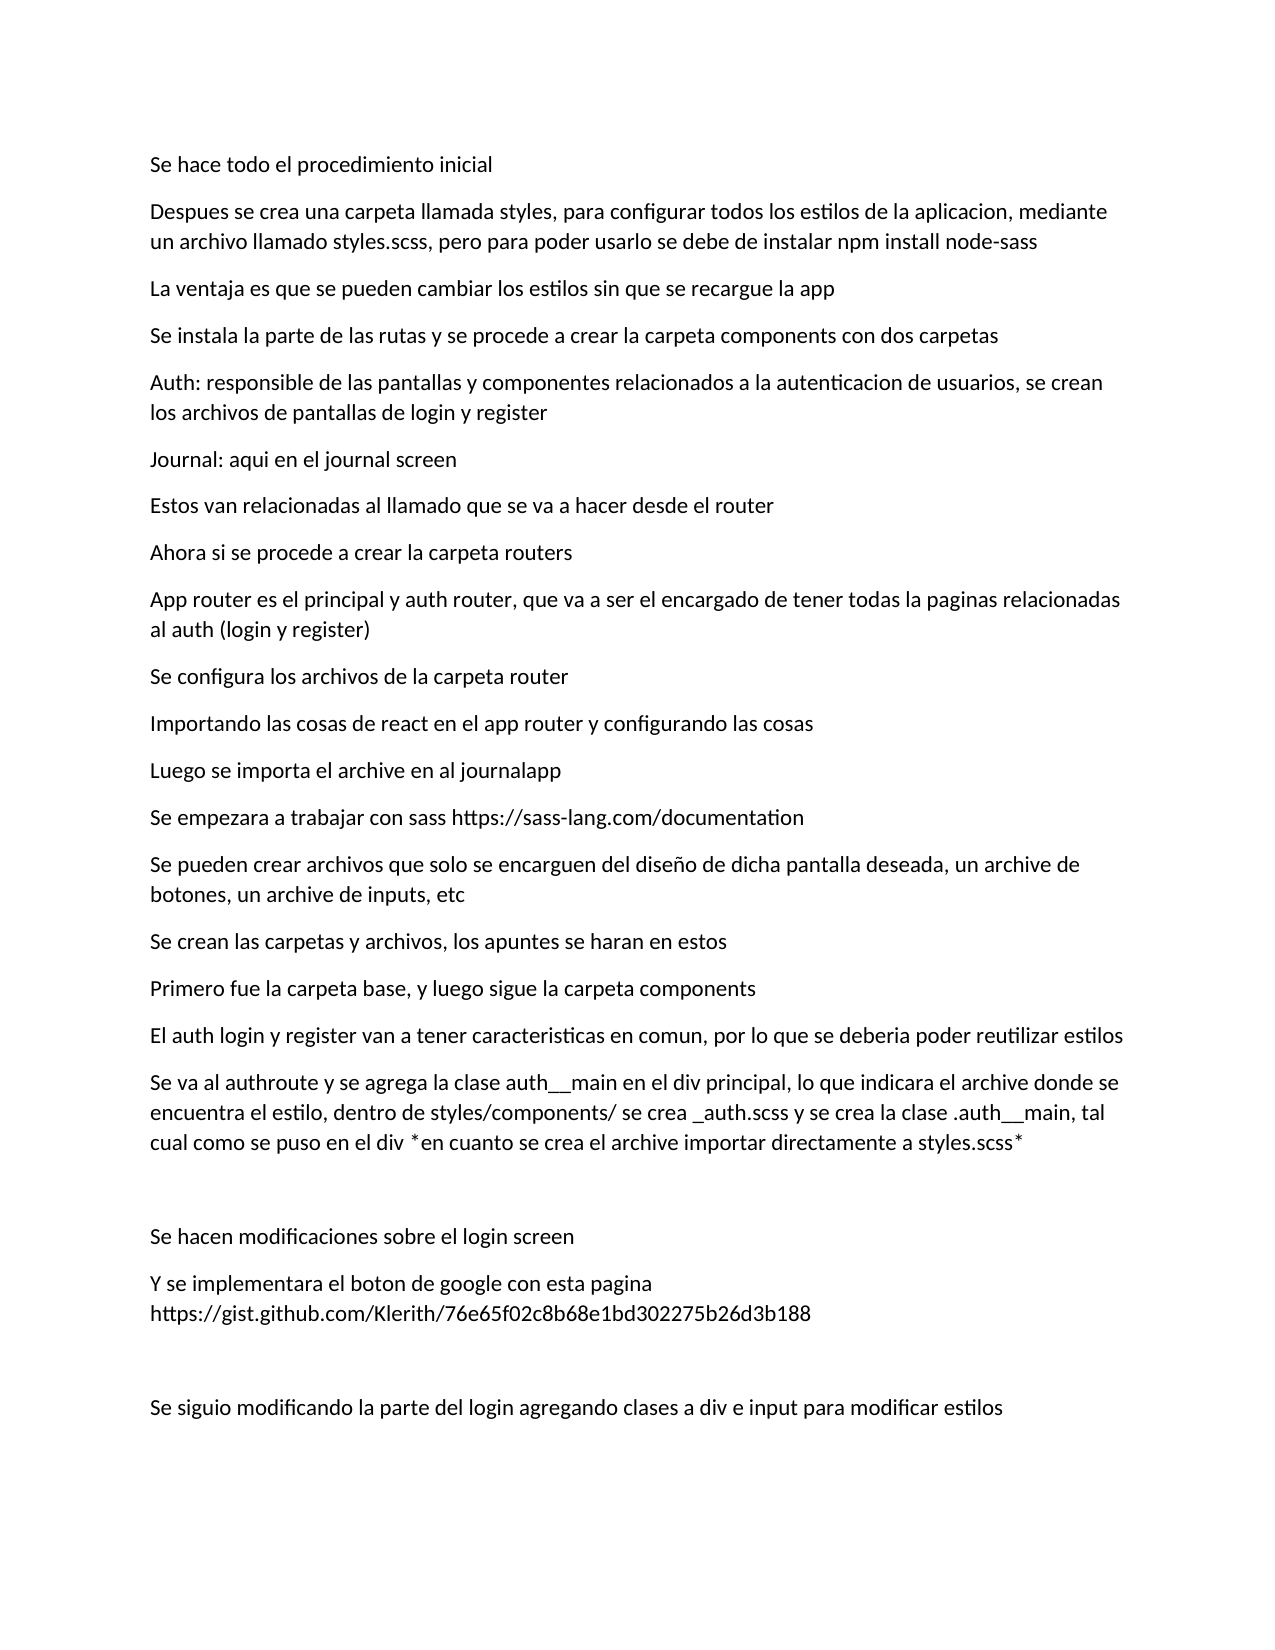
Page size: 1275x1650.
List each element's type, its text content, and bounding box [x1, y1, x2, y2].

text Se configura los archivos de la carpeta router [150, 662, 1125, 691]
text Se empezara a trabajar con sass https://sass-lang.com/documentation [150, 803, 1125, 831]
text Se va al authroute y se agrega la clase auth__main en el div principal, lo que indicara el archive donde se encuentra el estilo, dentro de styles/components/ se crea _auth.scss y se crea la clase .auth__main, tal cual como se puso en el div *en cuanto se crea el archive importar directamente a styles.scss* [150, 1068, 1125, 1156]
text Se siguio modificando la parte del login agregando clases a div e input para modificar estilos [150, 1393, 1125, 1421]
text El auth login y register van a tener caracteristicas en comun, por lo que se deberia poder reutilizar estilos [150, 1021, 1125, 1049]
text Y se implementara el boton de google con esta pagina https://gist.github.com/Klerith/76e65f02c8b68e1bd302275b26d3b188 [150, 1269, 1125, 1327]
text Se hacen modificaciones sobre el login screen [150, 1222, 1125, 1250]
text Se pueden crear archivos que solo se encarguen del diseño de dicha pantalla deseada, un archive de botones, un archive de inputs, etc [150, 850, 1125, 908]
text Despues se crea una carpeta llamada styles, para configurar todos los estilos de la aplicacion, mediante un archivo llamado styles.scss, pero para poder usarlo se debe de instalar npm install node-sass [150, 197, 1125, 255]
text Se instala la parte de las rutas y se procede a crear la carpeta components con dos carpetas [150, 321, 1125, 349]
text La ventaja es que se pueden cambiar los estilos sin que se recargue la app [150, 274, 1125, 302]
text Primero fue la carpeta base, y luego sigue la carpeta components [150, 974, 1125, 1002]
text Journal: aqui en el journal screen [150, 445, 1125, 473]
text Ahora si se procede a crear la carpeta routers [150, 538, 1125, 567]
text Importando las cosas de react en el app router y configurando las cosas [150, 709, 1125, 737]
text Se hace todo el procedimiento inicial [150, 150, 1125, 178]
text App router es el principal y auth router, que va a ser el encargado de tener todas la paginas relacionadas al auth (login y register) [150, 585, 1125, 644]
text Estos van relacionadas al llamado que se va a hacer desde el router [150, 492, 1125, 520]
text Luego se importa el archive en al journalapp [150, 756, 1125, 784]
text Auth: responsible de las pantallas y componentes relacionados a la autenticacion de usuarios, se crean los archivos de pantallas de login y register [150, 368, 1125, 426]
text Se crean las carpetas y archivos, los apuntes se haran en estos [150, 927, 1125, 955]
